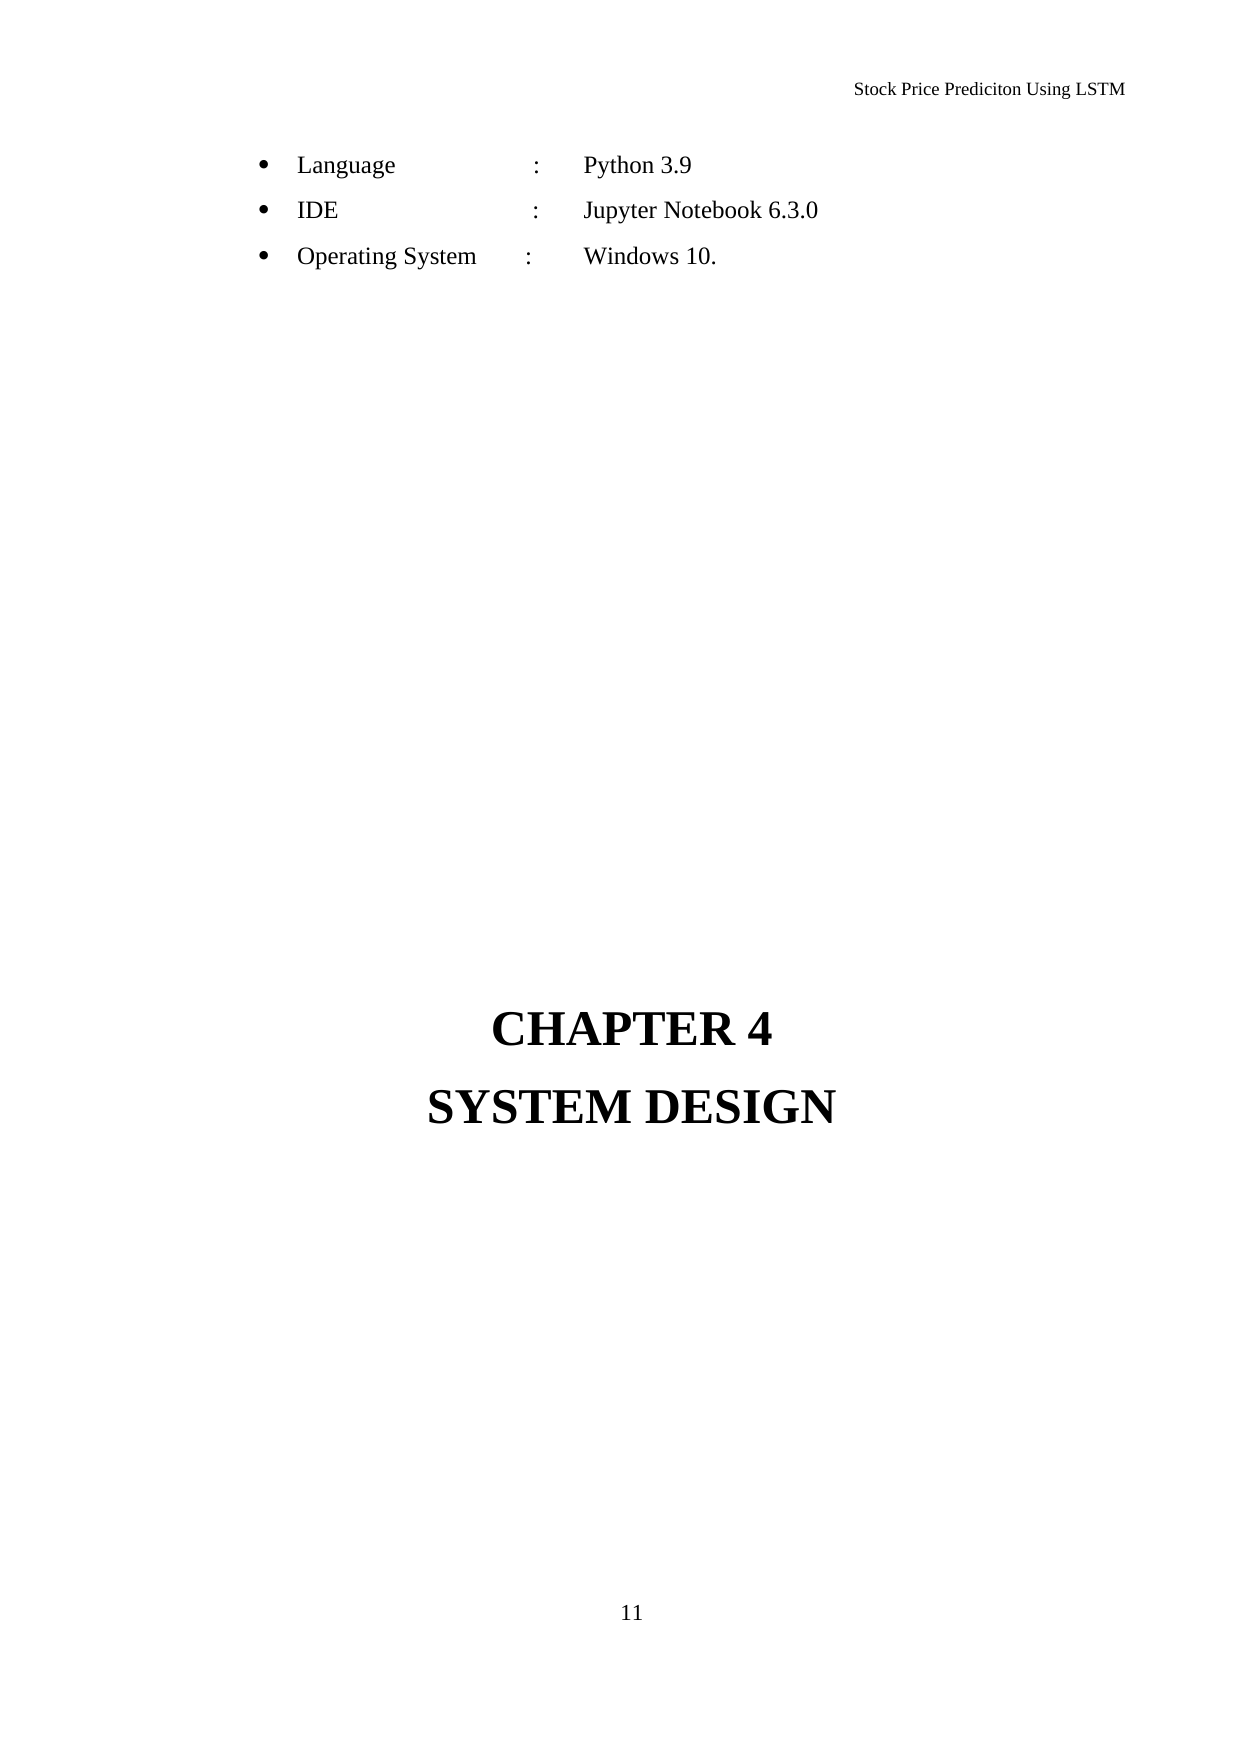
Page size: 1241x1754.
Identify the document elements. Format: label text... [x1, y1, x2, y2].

list Language : Python 3.9 [259, 150, 1071, 179]
text SYSTEM DESIGN [133, 1077, 1130, 1135]
list Operating System : Windows 10. [259, 241, 1071, 269]
text CHAPTER 4 [133, 998, 1130, 1056]
list IDE : Jupyter Notebook 6.3.0 [259, 195, 1071, 224]
